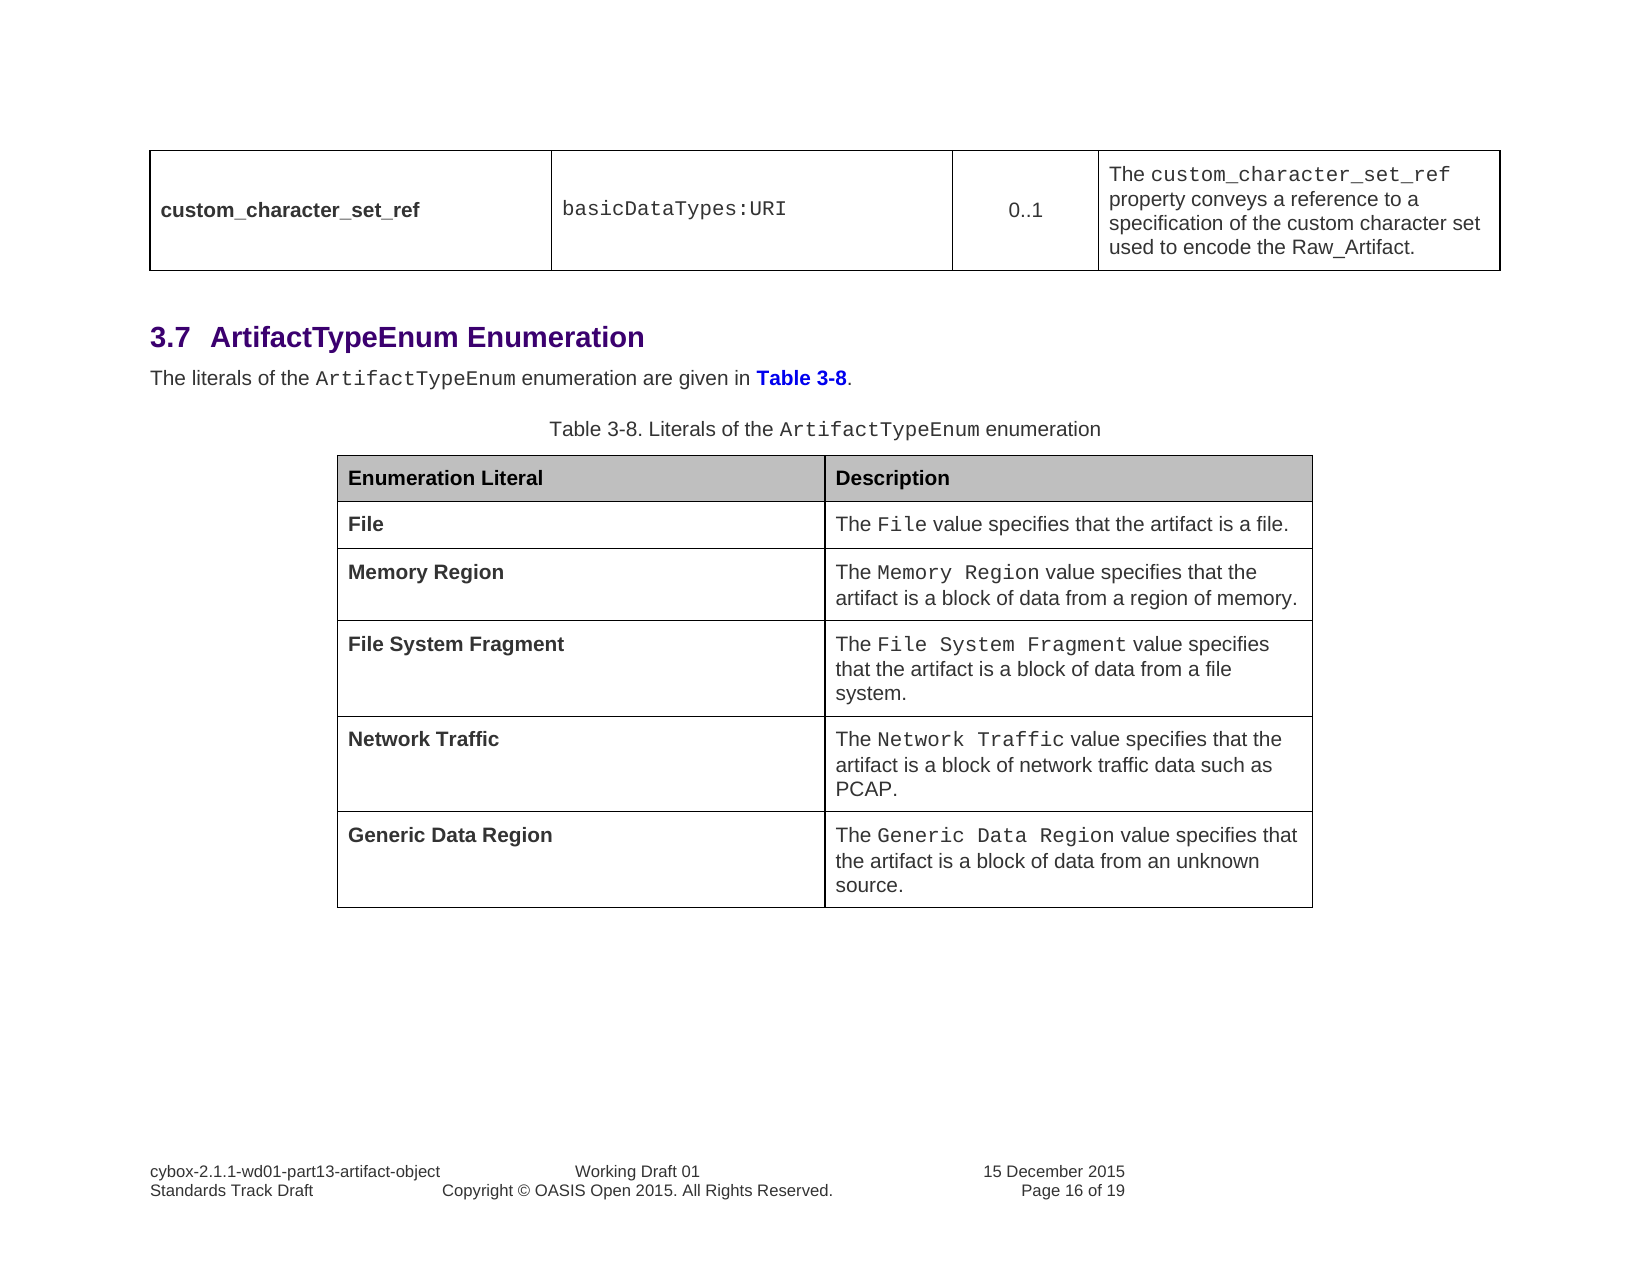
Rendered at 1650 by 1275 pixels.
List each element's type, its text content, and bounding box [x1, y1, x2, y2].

table_cell The File System Fragment value specifies that the artifact is a block of data from a file system. [826, 621, 1312, 716]
table_cell The Network Traffic value specifies that the artifact is a block of network traffic data such as PCAP. [826, 717, 1312, 811]
table_cell Memory Region [338, 549, 824, 620]
table_cell The File value specifies that the artifact is a file. [826, 502, 1312, 548]
table_cell basicDataTypes:URI [552, 151, 952, 269]
table_cell The custom_character_set_ref property conveys a reference to a specification of the custom character set used to encode the Raw_Artifact. [1099, 151, 1499, 269]
subtitle ArtifactTypeEnum Enumeration [150, 319, 1500, 353]
table_cell Network Traffic [338, 717, 824, 811]
table_cell custom_character_set_ref [151, 151, 551, 269]
table_header Enumeration Literal [338, 456, 824, 501]
table_header Description [826, 456, 1312, 501]
table_cell File [338, 502, 824, 548]
table_cell Generic Data Region [338, 812, 824, 907]
table_cell The Generic Data Region value specifies that the artifact is a block of data from an unknown source. [826, 812, 1312, 907]
table_cell 0..1 [953, 151, 1098, 269]
table_cell File System Fragment [338, 621, 824, 716]
table_cell The Memory Region value specifies that the artifact is a block of data from a region of memory. [826, 549, 1312, 620]
